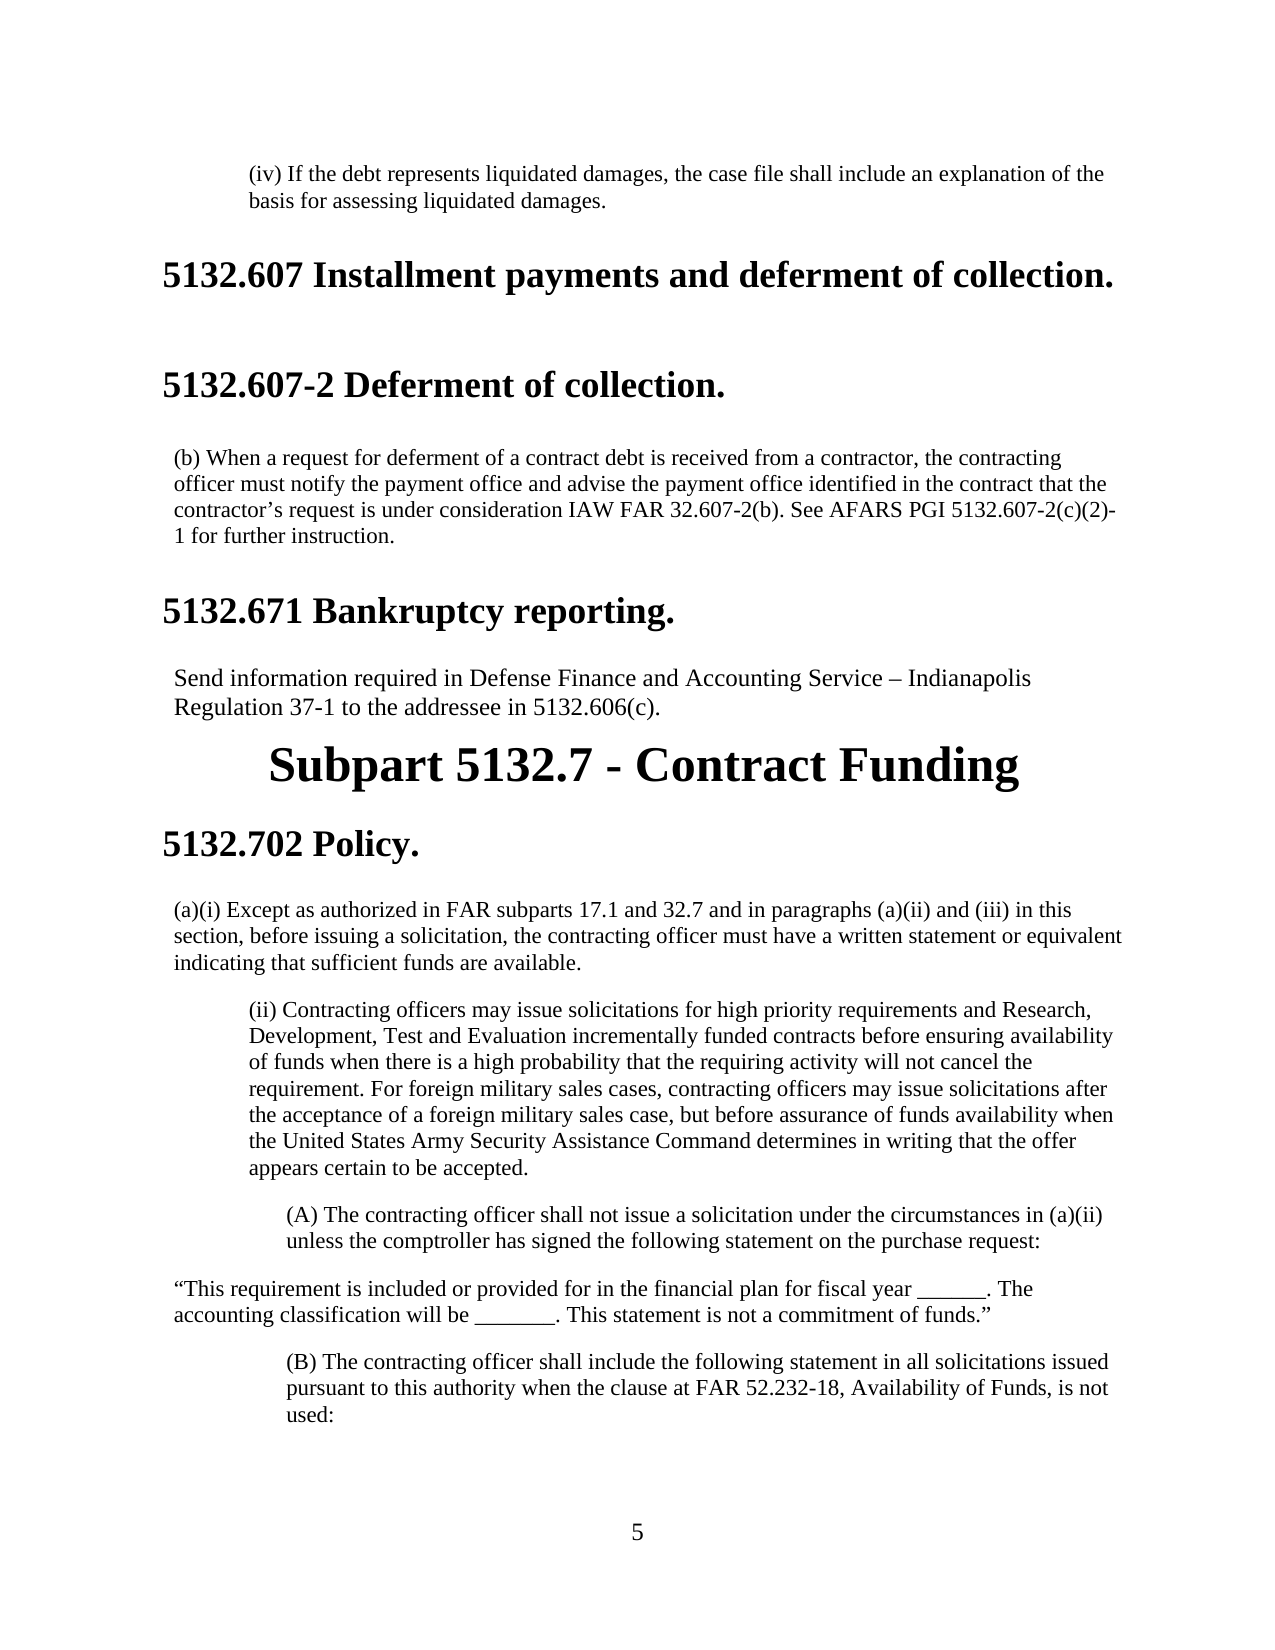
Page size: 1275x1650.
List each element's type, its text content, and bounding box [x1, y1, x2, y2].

text (b) When a request for deferment of a contract debt is received from a contractor, the contracting officer must notify the payment office and advise the payment office identified in the contract that the contractor’s request is under consideration IAW FAR 32.607-2(b). See AFARS PGI 5132.607-2(c)(2)-1 for further instruction. [163, 433, 1135, 559]
text Send information required in Defense Finance and Accounting Service – Indianapolis Regulation 37-1 to the addressee in 5132.606(c). [163, 652, 1135, 731]
text (a)(i) Except as authorized in FAR subparts 17.1 and 32.7 and in paragraphs (a)(ii) and (iii) in this section, before issuing a solicitation, the contracting officer must have a written statement or equivalent indicating that sufficient funds are available. [163, 885, 1135, 985]
subtitle Subpart 5132.7 - Contract Funding [162, 735, 1125, 792]
subtitle 5132.607 Installment payments and deferment of collection. [162, 253, 1125, 296]
subtitle 5132.607-2 Deferment of collection. [162, 362, 1125, 405]
subtitle 5132.702 Policy. [162, 822, 1125, 865]
subtitle 5132.671 Bankruptcy reporting. [162, 588, 1125, 632]
text (iv) If the debt represents liquidated damages, the case file shall include an explanation of the basis for assessing liquidated damages. [238, 150, 1135, 223]
